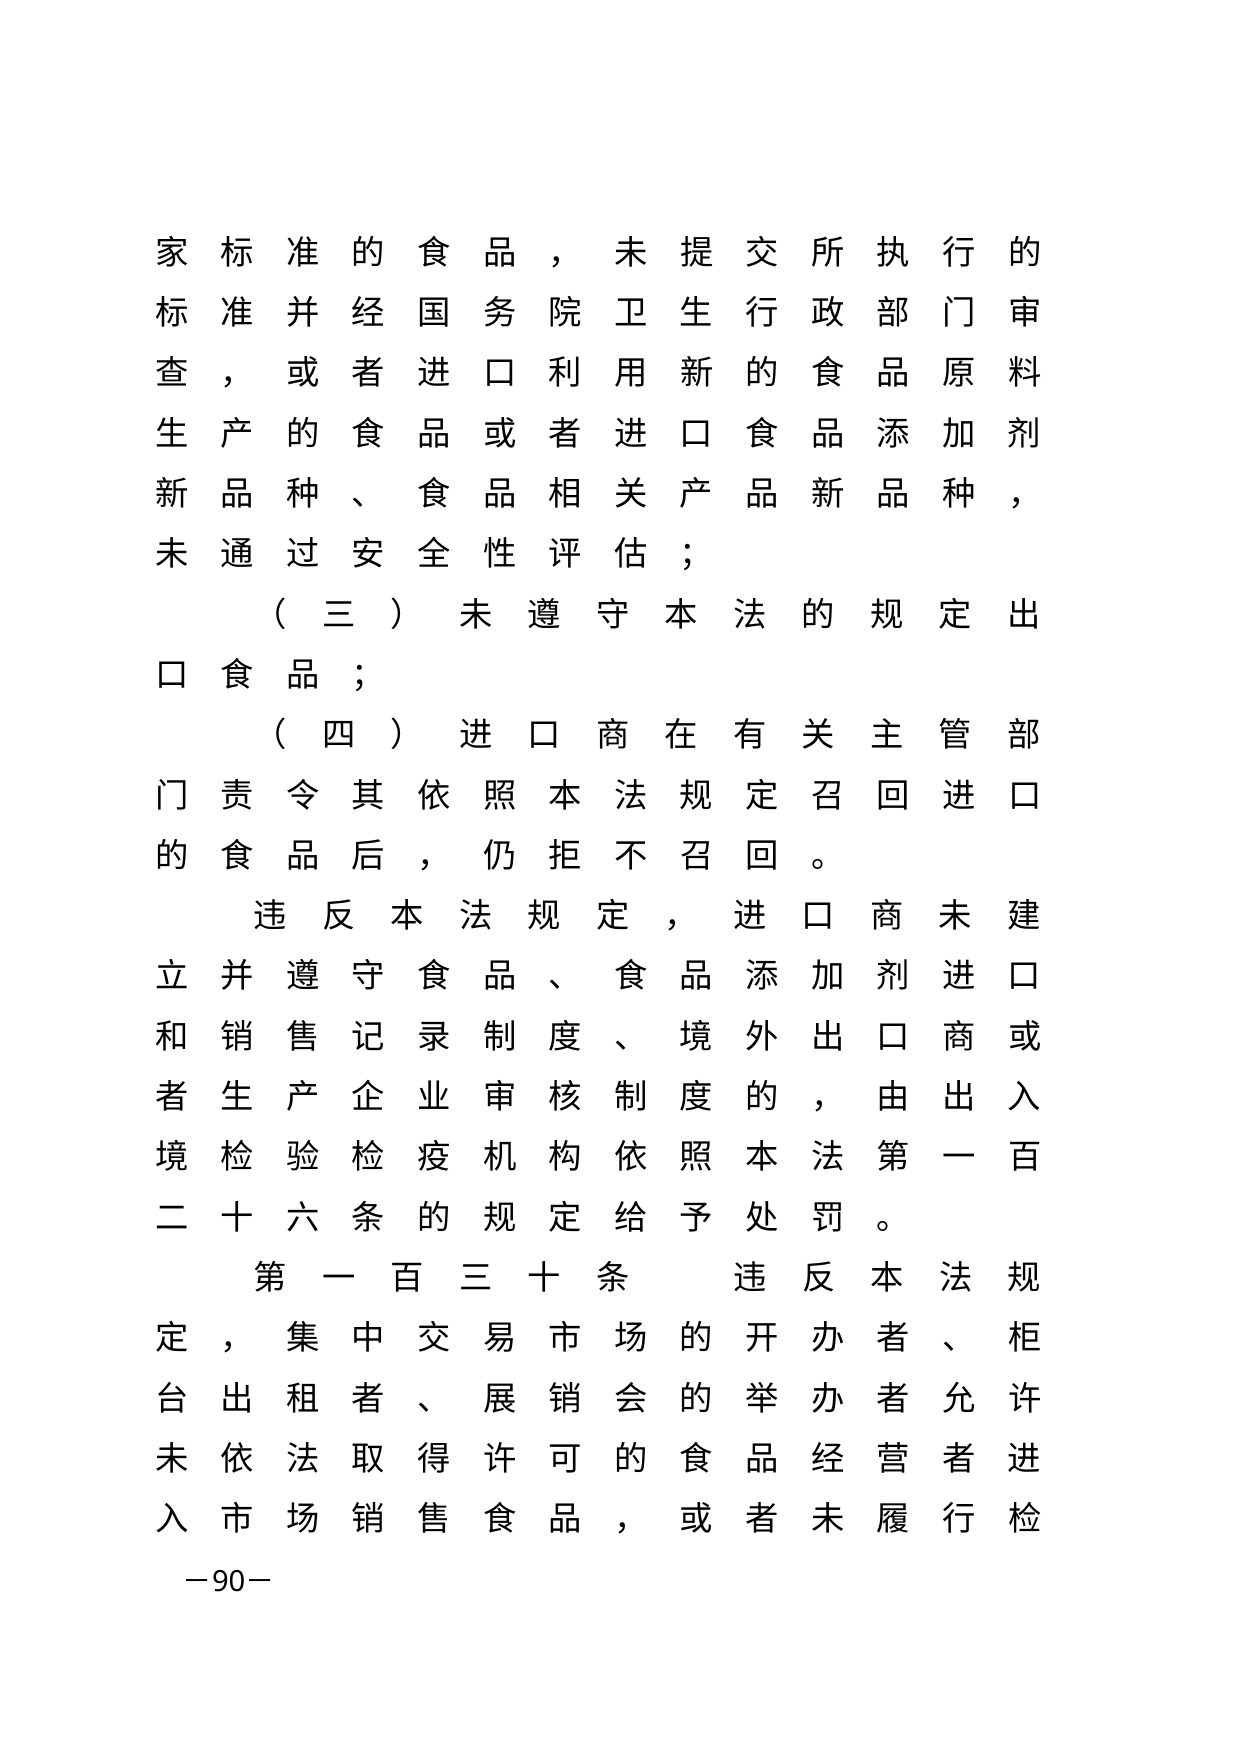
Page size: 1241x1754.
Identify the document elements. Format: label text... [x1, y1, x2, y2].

text （四）进口商在有关主管部门责令其依照本法规定召回进口的食品后，仍拒不召回。 [155, 702, 1073, 883]
text 违反本法规定，进口商未建立并遵守食品、食品添加剂进口和销售记录制度、境外出口商或者生产企业审核制度的，由出入境检验检疫机构依照本法第一百二十六条的规定给予处罚。 [155, 883, 1073, 1245]
text （二）进口尚无食品安全国家标准的食品，未提交所执行的标准并经国务院卫生行政部门审查，或者进口利用新的食品原料生产的食品或者进口食品添加剂新品种、食品相关产品新品种，未通过安全性评估； [155, 219, 1073, 581]
text （三）未遵守本法的规定出口食品； [155, 581, 1073, 702]
